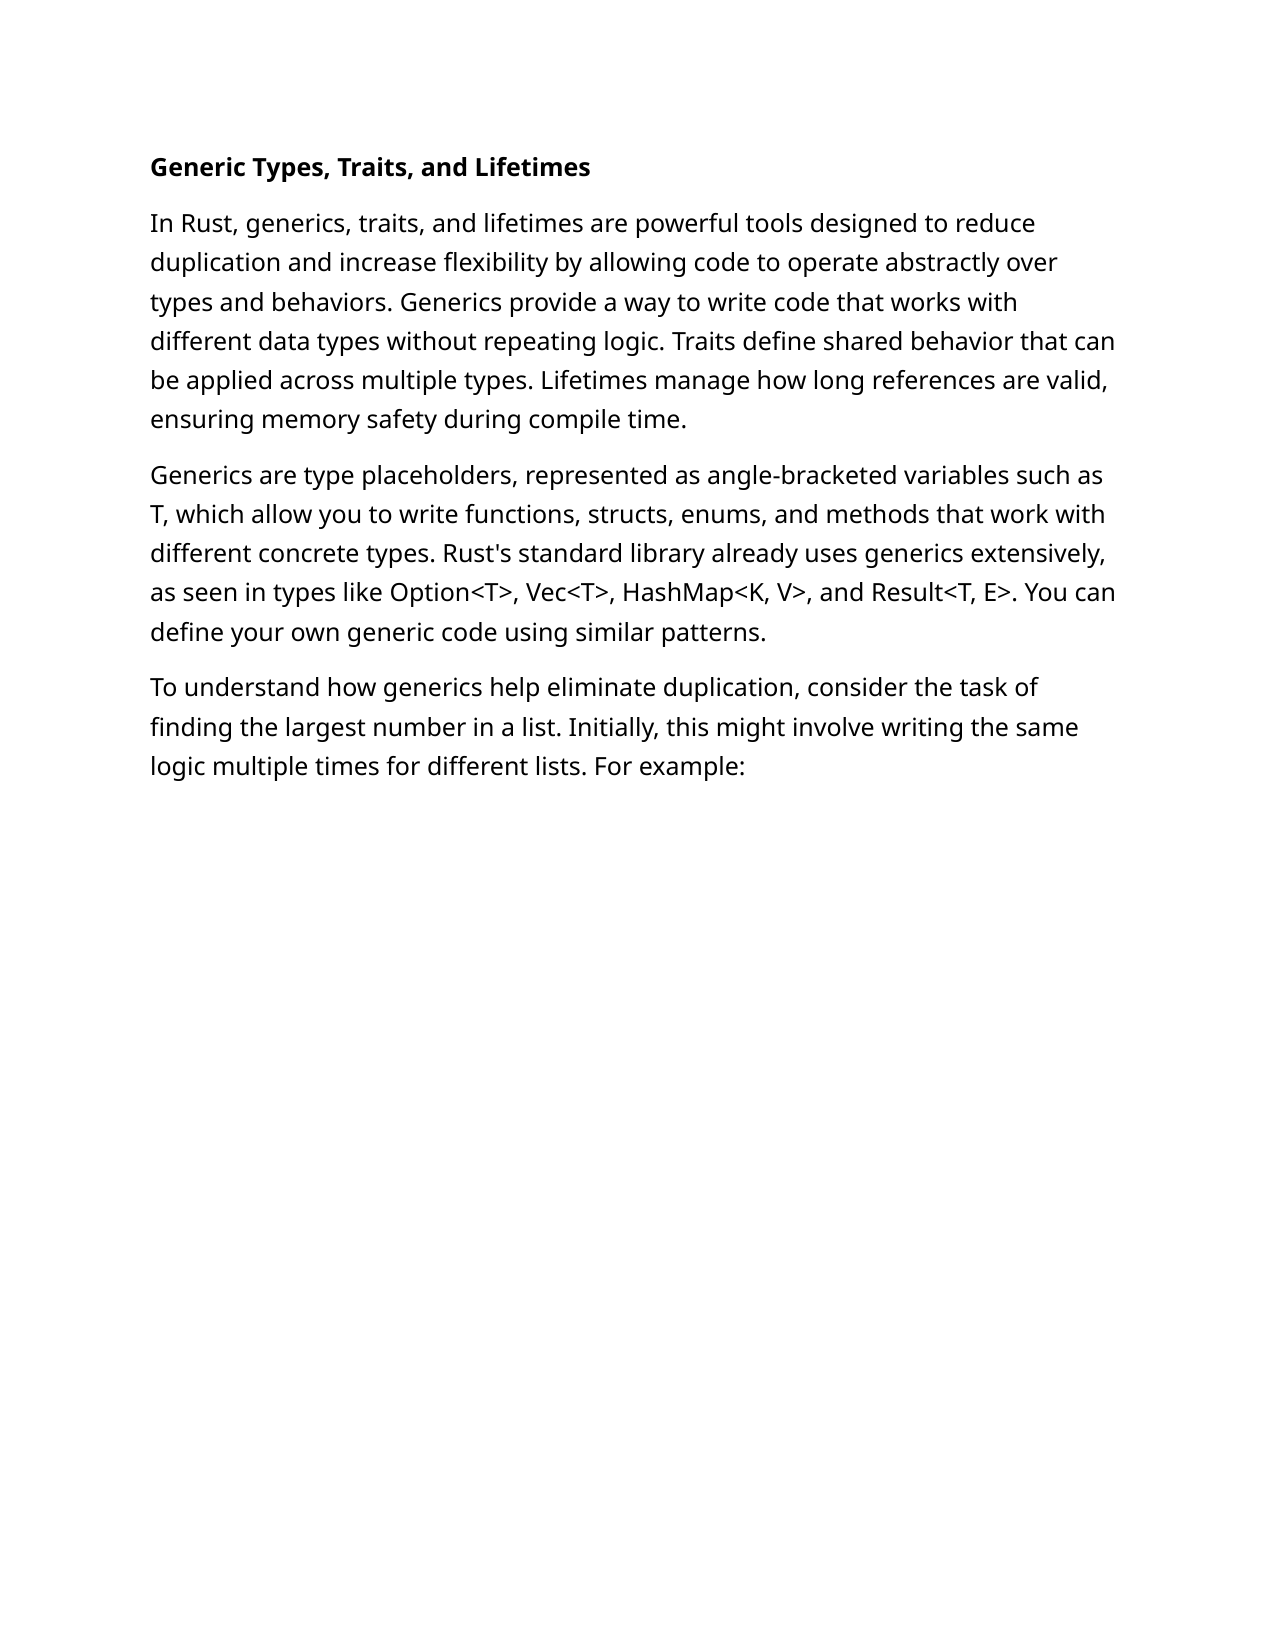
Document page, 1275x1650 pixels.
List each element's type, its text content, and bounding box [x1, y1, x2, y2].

text To understand how generics help eliminate duplication, consider the task of finding the largest number in a list. Initially, this might involve writing the same logic multiple times for different lists. For example: [150, 670, 1125, 782]
text In Rust, generics, traits, and lifetimes are powerful tools designed to reduce duplication and increase flexibility by allowing code to operate abstractly over types and behaviors. Generics provide a way to write code that works with different data types without repeating logic. Traits define shared behavior that can be applied across multiple types. Lifetimes manage how long references are valid, ensuring memory safety during compile time. [150, 206, 1125, 436]
text Generic Types, Traits, and Lifetimes [150, 150, 1125, 184]
text Generics are type placeholders, represented as angle-bracketed variables such as T, which allow you to write functions, structs, enums, and methods that work with different concrete types. Rust's standard library already uses generics extensively, as seen in types like Option<T>, Vec<T>, HashMap<K, V>, and Result<T, E>. You can define your own generic code using similar patterns. [150, 457, 1125, 648]
